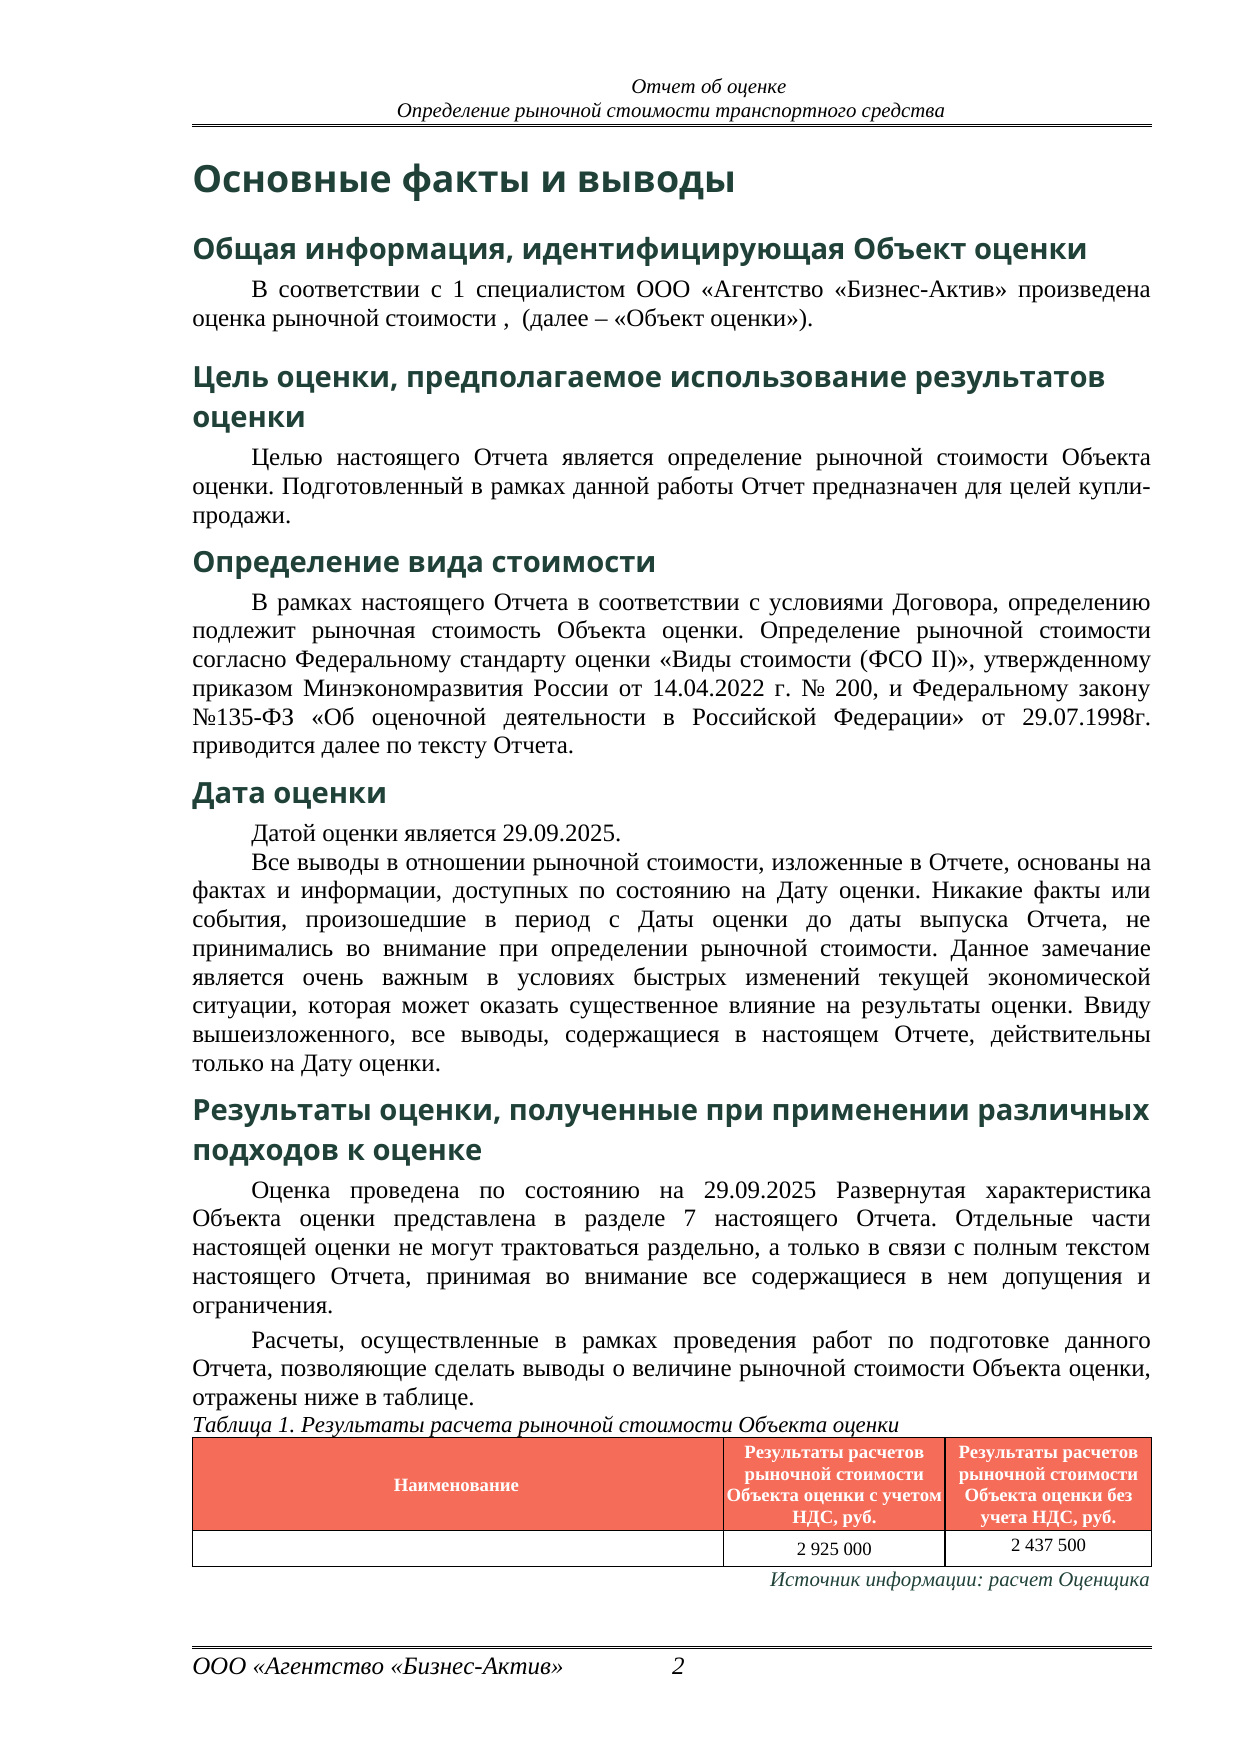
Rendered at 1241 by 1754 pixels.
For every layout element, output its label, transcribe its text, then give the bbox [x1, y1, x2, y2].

list Общая информация, идентифицирующая Объект оценки [192, 228, 1152, 268]
text Целью настоящего Отчета является определение рыночной стоимости Объекта оценки. Подготовленный в рамках данной работы Отчет предназначен для целей купли-продажи. [192, 442, 1152, 528]
text Расчеты, осуществленные в рамках проведения работ по подготовке данного Отчета, позволяющие сделать выводы о величине рыночной стоимости Объекта оценки, отражены ниже в таблице. [192, 1325, 1152, 1411]
table_cell 2 437 500 [946, 1531, 1151, 1566]
list Основные факты и выводы [192, 152, 1152, 203]
text Источник информации: расчет Оценщика [192, 1567, 1152, 1591]
list Цель оценки, предполагаемое использование результатов оценки [192, 357, 1152, 436]
table_header Результаты расчетов рыночной стоимости Объекта оценки с учетом НДС, руб. [724, 1438, 944, 1530]
text В рамках настоящего Отчета в соответствии с условиями Договора, определению подлежит рыночная стоимость Объекта оценки. Определение рыночной стоимости согласно Федеральному стандарту оценки «Виды стоимости (ФСО II)», утвержденному приказом Минэкономразвития России от 14.04.2022 г. № 200, и Федеральному закону №135-ФЗ «Об оценочной деятельности в Российской Федерации» от 29.07.1998г. приводится далее по тексту Отчета. [192, 587, 1152, 759]
text Таблица 1. Результаты расчета рыночной стоимости Объекта оценки [192, 1411, 1152, 1437]
text Оценка проведена по состоянию на 29.09.2025 Развернутая характеристика Объекта оценки представлена в разделе 7 настоящего Отчета. Отдельные части настоящей оценки не могут трактоваться раздельно, а только в связи с полным текстом настоящего Отчета, принимая во внимание все содержащиеся в нем допущения и ограничения. [192, 1175, 1152, 1318]
text Датой оценки является 29.09.2025. [192, 818, 1152, 847]
text В соответствии с 1 специалистом ООО «Агентство «Бизнес-Актив» произведена оценка рыночной стоимости , (далее – «Объект оценки»). [192, 274, 1152, 332]
table_cell [193, 1531, 723, 1566]
table_header Наименование [193, 1438, 723, 1530]
text Результаты оценки, полученные при применении различных подходов к оценке [192, 1089, 1152, 1168]
table_header Результаты расчетов рыночной стоимости Объекта оценки без учета НДС, руб. [946, 1438, 1151, 1530]
table_cell 2 925 000 [724, 1531, 944, 1566]
text Определение вида стоимости [192, 541, 1152, 581]
text Все выводы в отношении рыночной стоимости, изложенные в Отчете, основаны на фактах и информации, доступных по состоянию на Дату оценки. Никакие факты или события, произошедшие в период с Даты оценки до даты выпуска Отчета, не принимались во внимание при определении рыночной стоимости. Данное замечание является очень важным в условиях быстрых изменений текущей экономической ситуации, которая может оказать существенное влияние на результаты оценки. Ввиду вышеизложенного, все выводы, содержащиеся в настоящем Отчете, действительны только на Дату оценки. [192, 847, 1152, 1077]
text Дата оценки [192, 772, 1152, 812]
